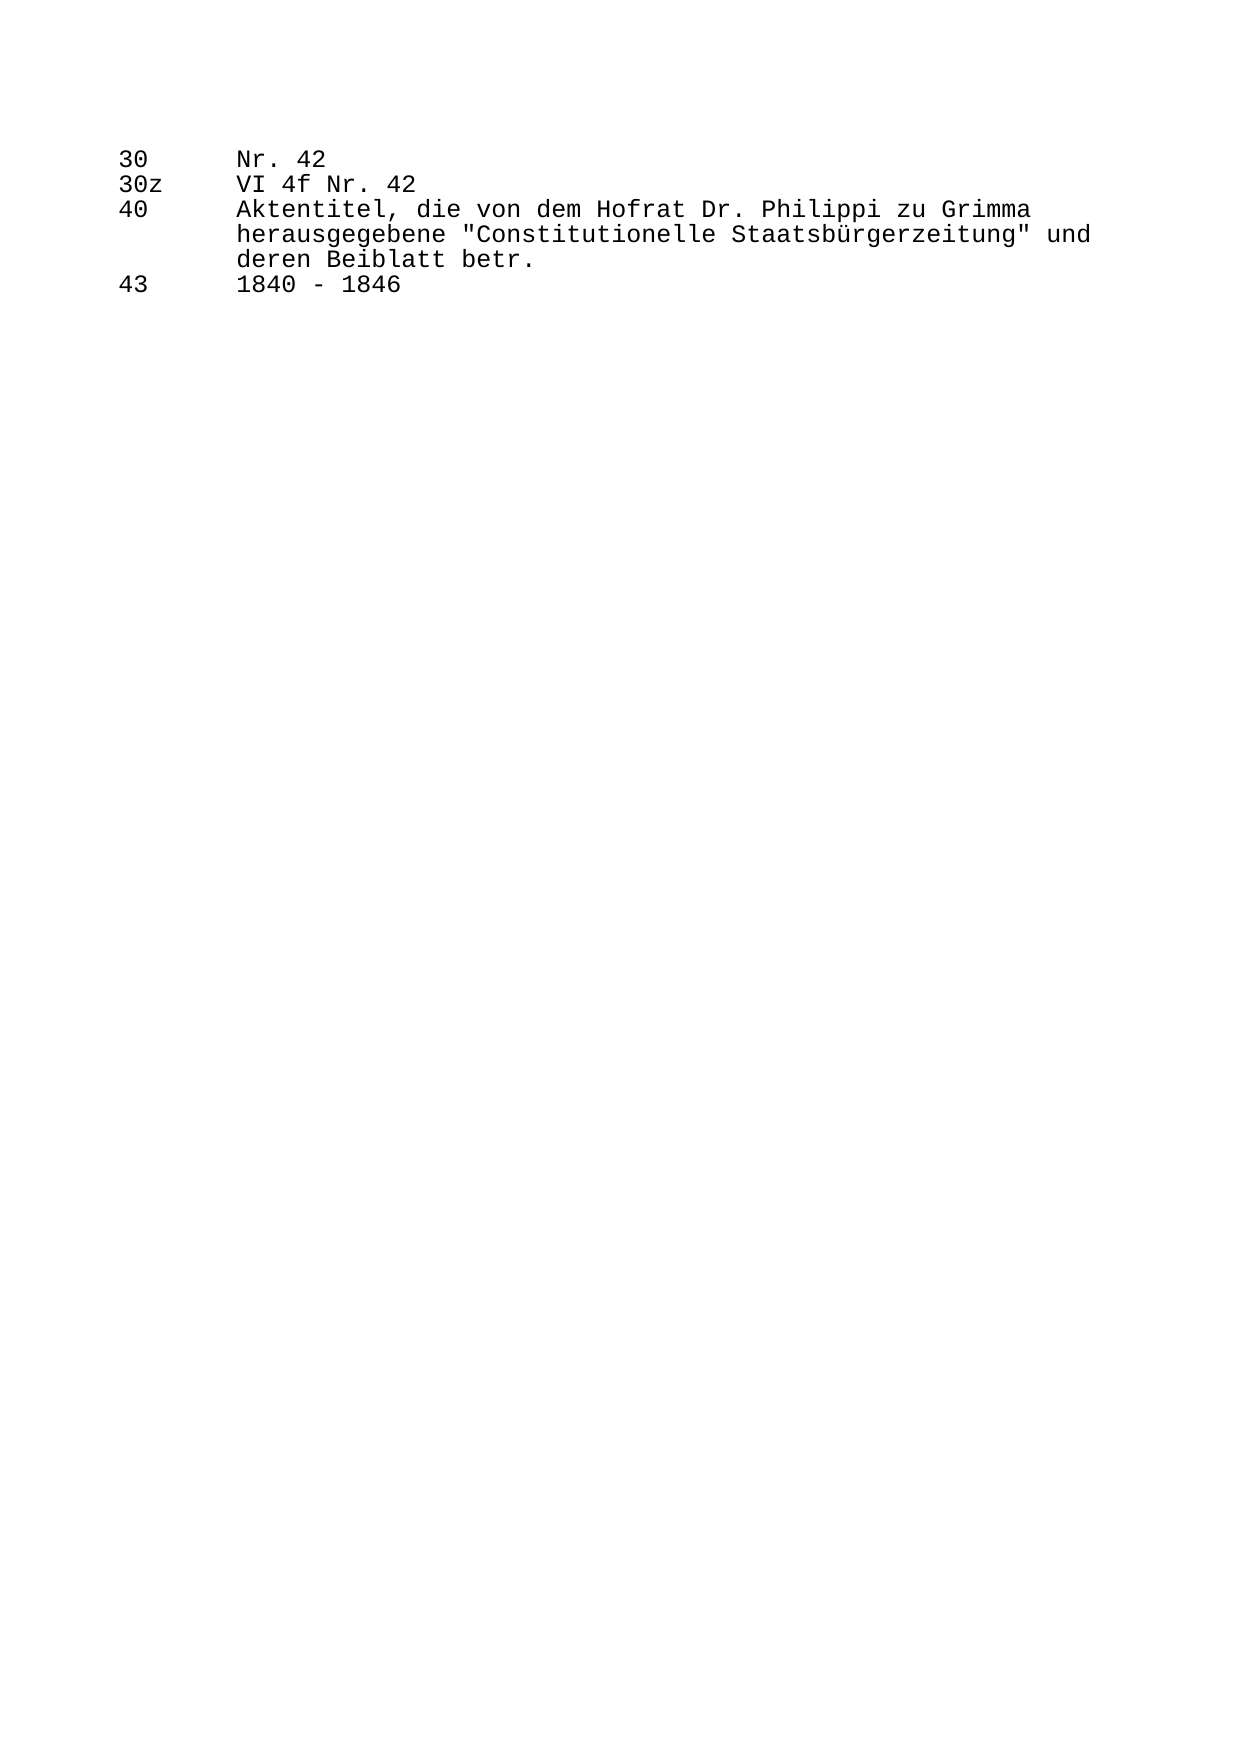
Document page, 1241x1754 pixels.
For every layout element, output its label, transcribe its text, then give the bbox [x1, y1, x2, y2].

text 40 Aktentitel, die von dem Hofrat p[4{Dr.} 1{Philippi} zu 6{o[Grimma]o}]p herausgegebene "t[Constitutionelle Staatsbürgerzeitung]t" und deren Beiblatt betr. [118, 198, 1122, 273]
text 30 Nr. 42 [118, 148, 1122, 173]
text 30z VI 4f Nr. 42 [118, 173, 1122, 198]
text 43 1840 - 1846 [118, 273, 1122, 298]
